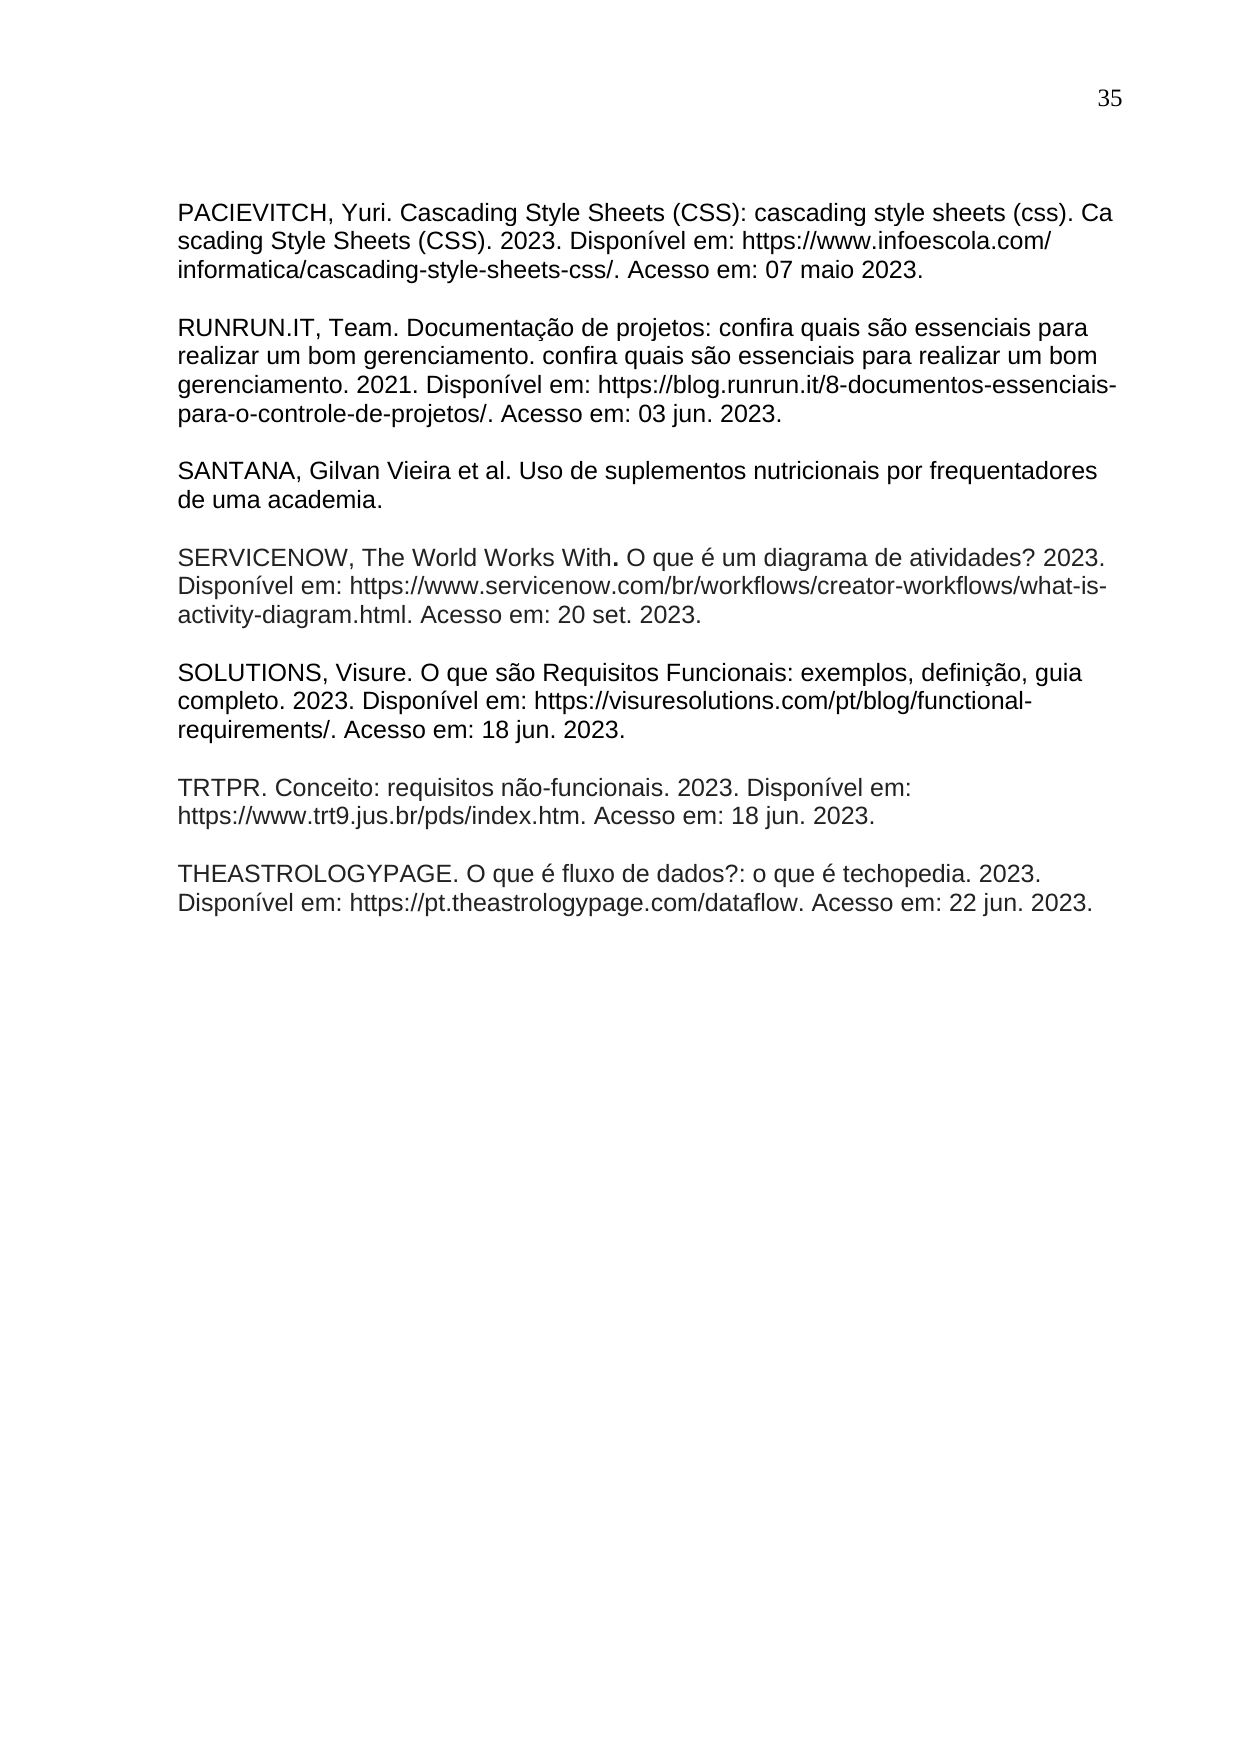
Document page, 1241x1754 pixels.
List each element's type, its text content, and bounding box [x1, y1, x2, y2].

text RUNRUN.IT, Team. Documentação de projetos: confira quais são essenciais para realizar um bom gerenciamento. confira quais são essenciais para realizar um bom gerenciamento. 2021. Disponível em: https://blog.runrun.it/8-documentos-essenciais-para-o-controle-de-projetos/. Acesso em: 03 jun. 2023. [783, 313, 1122, 428]
text SOLUTIONS, Visure. O que são Requisitos Funcionais: exemplos, definição, guia completo. 2023. Disponível em: https://visuresolutions.com/pt/blog/functional-requirements/. Acesso em: 18 jun. 2023. [626, 658, 1122, 744]
text TRTPR. Conceito: requisitos não-funcionais. 2023. Disponível em: https://www.trt9.jus.br/pds/index.htm. Acesso em: 18 jun. 2023. [876, 773, 1122, 830]
text SANTANA, Gilvan Vieira et al. Uso de suplementos nutricionais por frequentadores de uma academia. [383, 456, 1122, 514]
text SERVICENOW, The World Works With. O que é um diagrama de atividades? 2023. Disponível em: https://www.servicenow.com/br/workflows/creator-workflows/what-is-activity-diagram.html. Acesso em: 20 set. 2023. [702, 543, 1122, 629]
text PACIEVITCH, Yuri. Cascading Style Sheets (CSS): cascading style sheets (css). Cascading Style Sheets (CSS). 2023. Disponível em: https://www.infoescola.com/informatica/cascading-style-sheets-css/. Acesso em: 07 maio 2023. [924, 198, 1122, 284]
